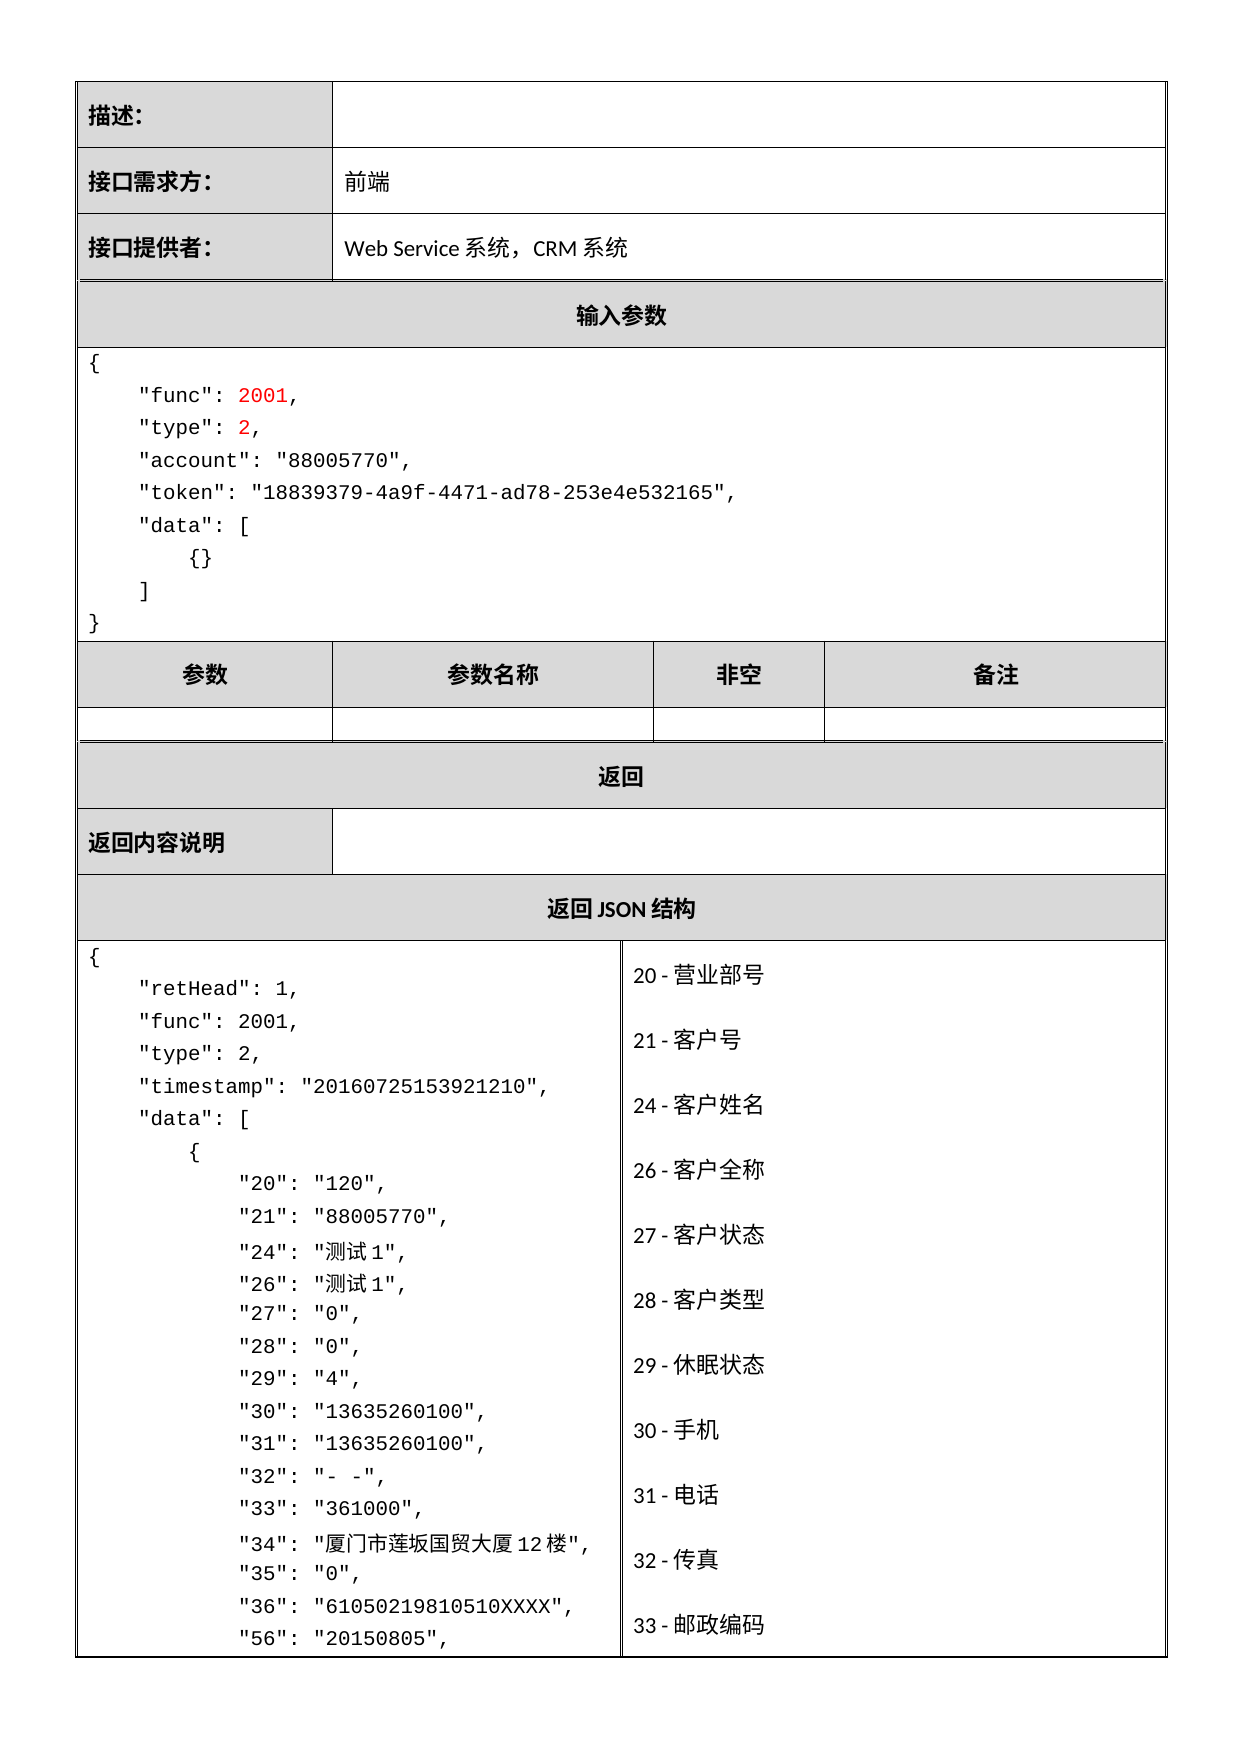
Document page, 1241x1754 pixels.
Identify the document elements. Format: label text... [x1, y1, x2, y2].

table_cell [333, 708, 653, 740]
table_cell 接口需求方： [78, 148, 332, 213]
table_cell [78, 708, 332, 740]
table_cell 参数名称 [333, 642, 653, 707]
table_cell [333, 82, 1165, 147]
table_cell 前端 [333, 148, 1165, 213]
table_cell 参数 [78, 642, 332, 707]
table_cell Web Service系统，CRM 系统 [333, 214, 1165, 279]
table_cell 备注 [825, 642, 1165, 707]
table_cell 描述： [78, 82, 332, 147]
table_cell [654, 708, 824, 740]
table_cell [78, 941, 620, 1656]
table_cell 接口提供者： [78, 214, 332, 279]
table_cell [333, 809, 1165, 874]
table_cell 返回内容说明 [78, 809, 332, 874]
table_cell 返回 [77, 740, 1167, 808]
table_cell 返回JSON结构 [78, 875, 1165, 940]
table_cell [623, 941, 1165, 1656]
table_cell { "func": 2001, "type": 2, "account": "88005770", "token": "18839379-4a9f-4471-ad78-253e4e532165", "data": [ {} ] } [78, 348, 1165, 641]
table_cell [825, 708, 1165, 740]
table_cell 输入参数 [77, 279, 1167, 347]
table_cell 非空 [654, 642, 824, 707]
